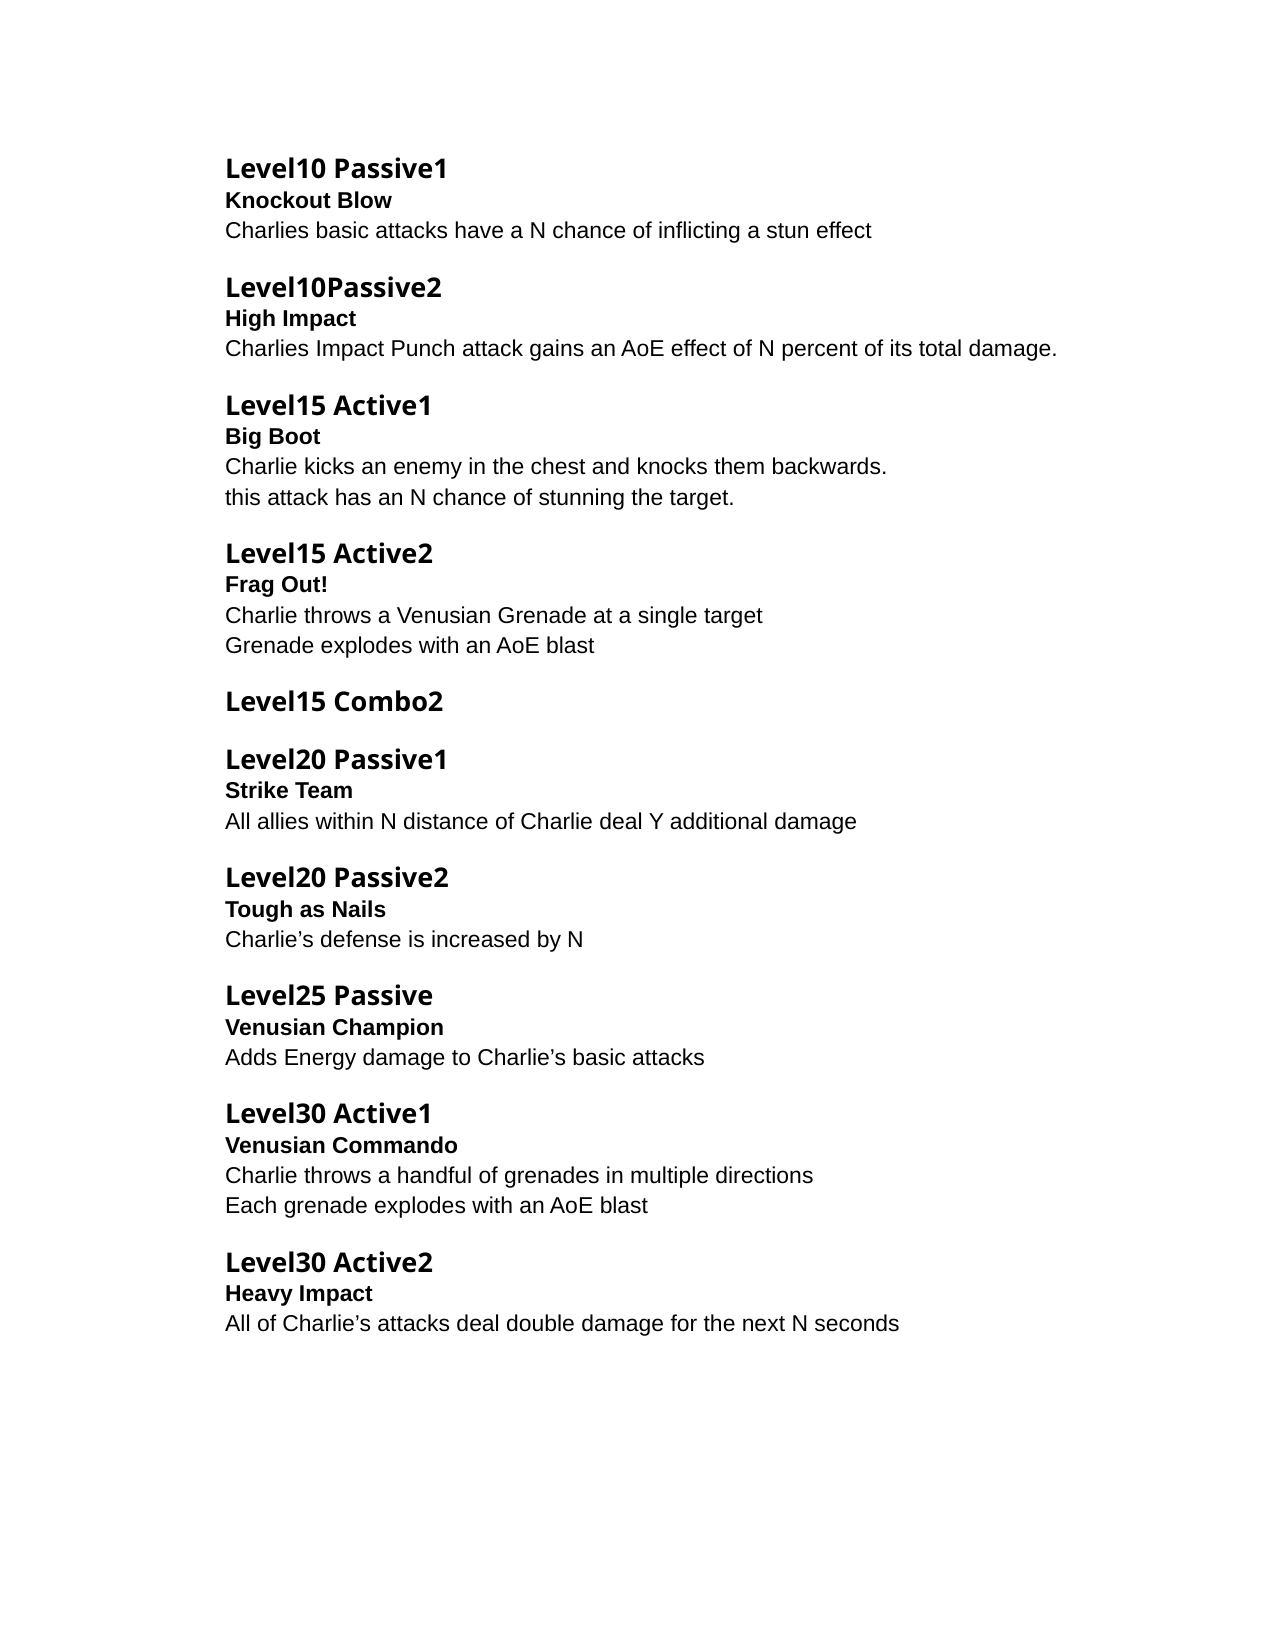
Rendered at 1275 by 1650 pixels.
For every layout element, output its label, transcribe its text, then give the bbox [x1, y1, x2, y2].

text Charlie kicks an enemy in the chest and knocks them backwards. [150, 453, 1125, 480]
text Tough as Nails [150, 896, 1125, 922]
text Charlie’s defense is increased by N [150, 926, 1125, 952]
subtitle Level15 Active1 [225, 386, 1125, 423]
text High Impact [150, 305, 1125, 331]
text Knockout Blow [150, 187, 1125, 213]
subtitle Level15 Active2 [225, 534, 1125, 571]
text All of Charlie’s attacks deal double damage for the next N seconds [150, 1310, 1125, 1337]
text Grenade explodes with an AoE blast [150, 632, 1125, 658]
text Charlies Impact Punch attack gains an AoE effect of N percent of its total damage. [150, 335, 1125, 362]
subtitle Level25 Passive [225, 977, 1125, 1014]
subtitle Level10 Passive1 [225, 150, 1125, 187]
text Big Boot [150, 423, 1125, 449]
subtitle Level30 Active2 [225, 1243, 1125, 1280]
text Each grenade explodes with an AoE blast [150, 1192, 1125, 1219]
text All allies within N distance of Charlie deal Y additional damage [150, 808, 1125, 834]
text Charlie throws a Venusian Grenade at a single target [150, 602, 1125, 628]
text Charlie throws a handful of grenades in multiple directions [150, 1162, 1125, 1188]
subtitle Level15 Combo2 [225, 683, 1125, 720]
text Strike Team [150, 777, 1125, 804]
subtitle Level20 Passive1 [225, 741, 1125, 777]
subtitle Level10Passive2 [225, 268, 1125, 305]
text this attack has an N chance of stunning the target. [150, 483, 1125, 510]
text Adds Energy damage to Charlie’s basic attacks [150, 1044, 1125, 1070]
text Venusian Champion [150, 1014, 1125, 1040]
text Heavy Impact [150, 1280, 1125, 1307]
subtitle Level30 Active1 [150, 1095, 1125, 1132]
text Frag Out! [150, 571, 1125, 598]
text Venusian Commando [150, 1132, 1125, 1158]
subtitle Level20 Passive2 [225, 859, 1125, 896]
text Charlies basic attacks have a N chance of inflicting a stun effect [150, 217, 1125, 243]
